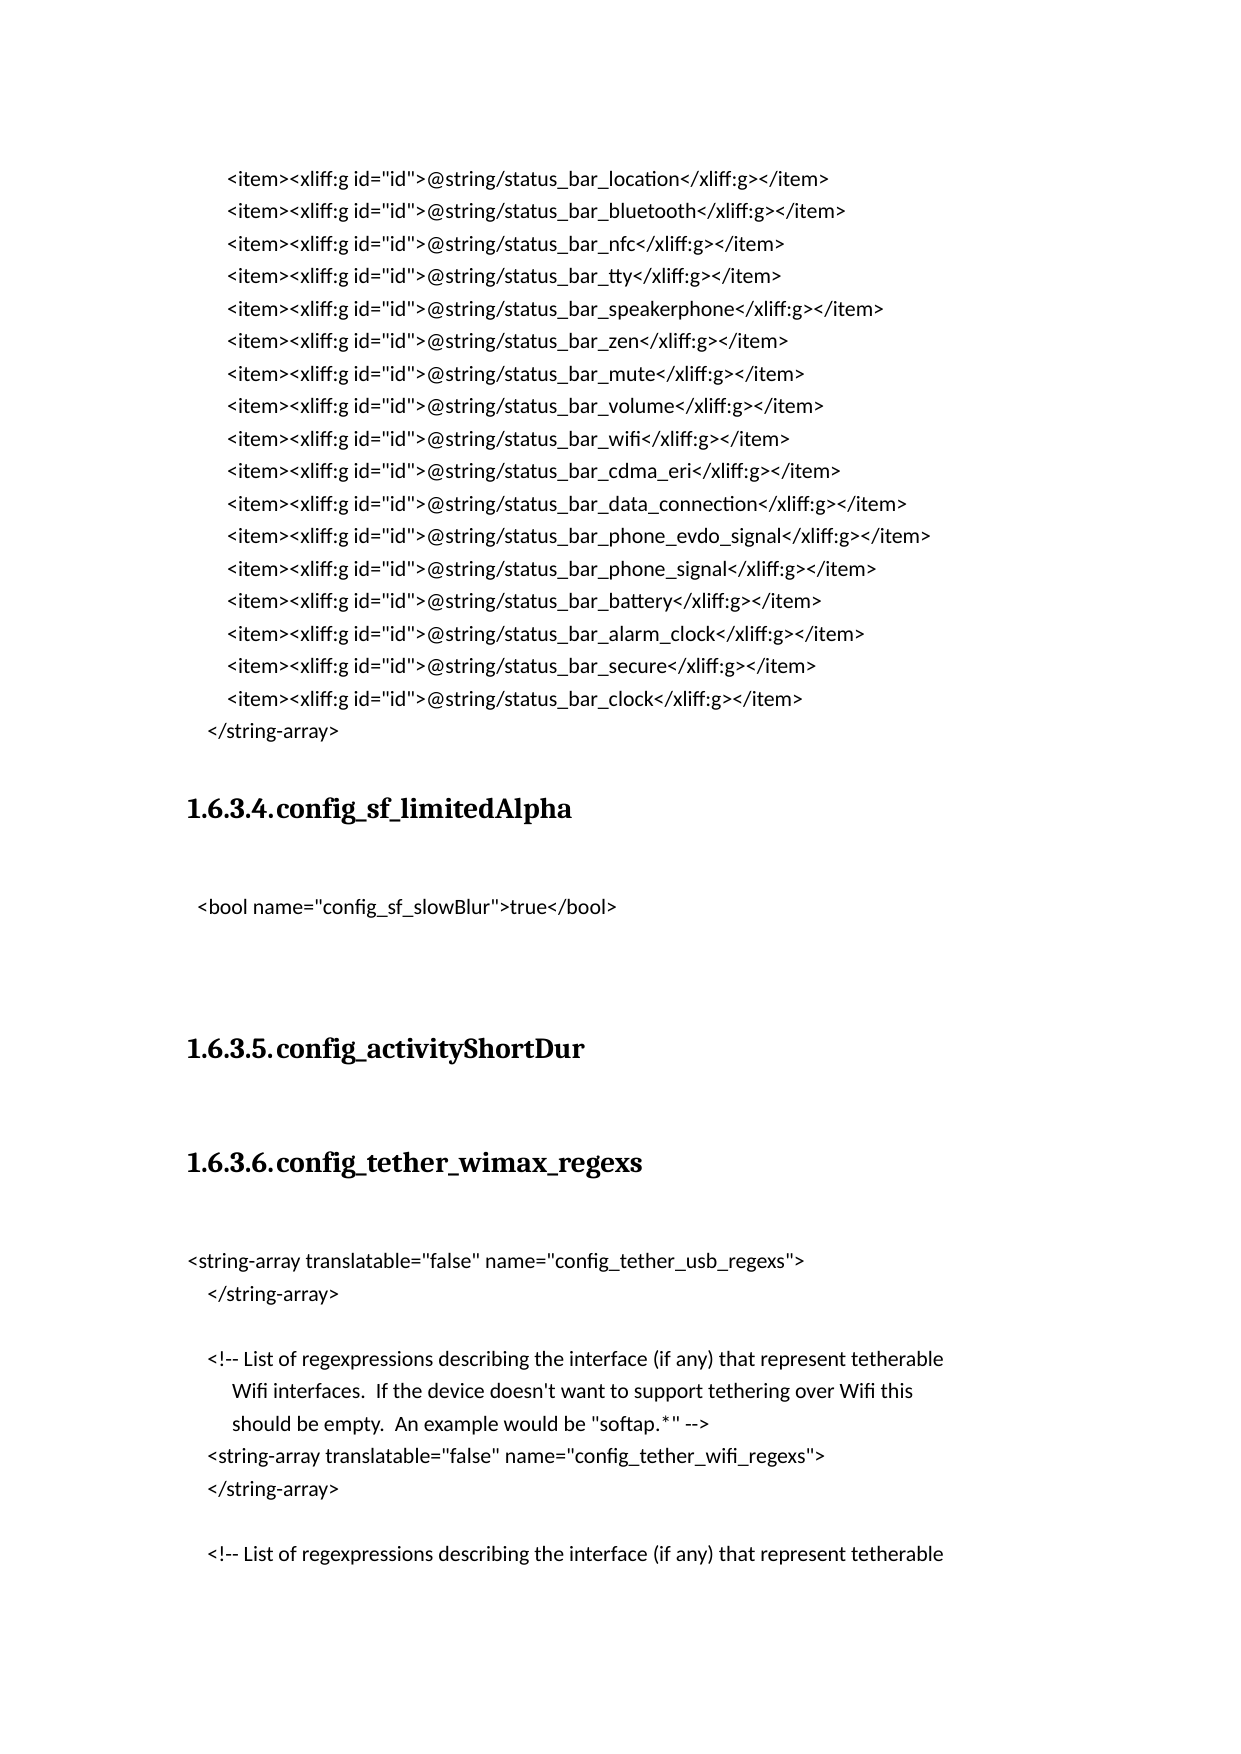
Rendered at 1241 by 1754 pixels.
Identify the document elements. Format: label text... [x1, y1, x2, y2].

text <item><xliff:g id="id">@string/status_bar_alarm_clock</xliff:g></item> [187, 617, 1053, 649]
text <string-array translatable="false" name="config_tether_usb_regexs"> [187, 1245, 1053, 1277]
text <item><xliff:g id="id">@string/status_bar_nfc</xliff:g></item> [187, 227, 1053, 259]
text <item><xliff:g id="id">@string/status_bar_zen</xliff:g></item> [187, 324, 1053, 357]
text <item><xliff:g id="id">@string/status_bar_volume</xliff:g></item> [187, 389, 1053, 422]
text should be empty. An example would be "softap.*" --> [187, 1407, 1053, 1440]
text <!-- List of regexpressions describing the interface (if any) that represent tetherable [187, 1537, 1053, 1570]
text <item><xliff:g id="id">@string/status_bar_mute</xliff:g></item> [187, 357, 1053, 389]
text <item><xliff:g id="id">@string/status_bar_speakerphone</xliff:g></item> [187, 292, 1053, 324]
text <item><xliff:g id="id">@string/status_bar_phone_evdo_signal</xliff:g></item> [187, 519, 1053, 552]
text <item><xliff:g id="id">@string/status_bar_location</xliff:g></item> [187, 162, 1053, 194]
text Wifi interfaces. If the device doesn't want to support tethering over Wifi this [187, 1375, 1053, 1407]
subtitle config_sf_limitedAlpha [187, 776, 1053, 841]
text <item><xliff:g id="id">@string/status_bar_tty</xliff:g></item> [187, 259, 1053, 292]
text </string-array> [187, 714, 1053, 747]
text <item><xliff:g id="id">@string/status_bar_bluetooth</xliff:g></item> [187, 194, 1053, 227]
subtitle config_activityShortDur [187, 1017, 1053, 1082]
text <item><xliff:g id="id">@string/status_bar_battery</xliff:g></item> [187, 584, 1053, 617]
text </string-array> [187, 1472, 1053, 1505]
text <string-array translatable="false" name="config_tether_wifi_regexs"> [187, 1440, 1053, 1472]
text <item><xliff:g id="id">@string/status_bar_secure</xliff:g></item> [187, 649, 1053, 682]
text <bool name="config_sf_slowBlur">true</bool> [187, 890, 1053, 923]
text <item><xliff:g id="id">@string/status_bar_wifi</xliff:g></item> [187, 422, 1053, 454]
subtitle config_tether_wimax_regexs [187, 1131, 1053, 1196]
text </string-array> [187, 1277, 1053, 1310]
text <item><xliff:g id="id">@string/status_bar_clock</xliff:g></item> [187, 682, 1053, 714]
text <item><xliff:g id="id">@string/status_bar_cdma_eri</xliff:g></item> [187, 454, 1053, 487]
text <item><xliff:g id="id">@string/status_bar_phone_signal</xliff:g></item> [187, 552, 1053, 584]
text <!-- List of regexpressions describing the interface (if any) that represent tetherable [187, 1342, 1053, 1375]
text <item><xliff:g id="id">@string/status_bar_data_connection</xliff:g></item> [187, 487, 1053, 519]
